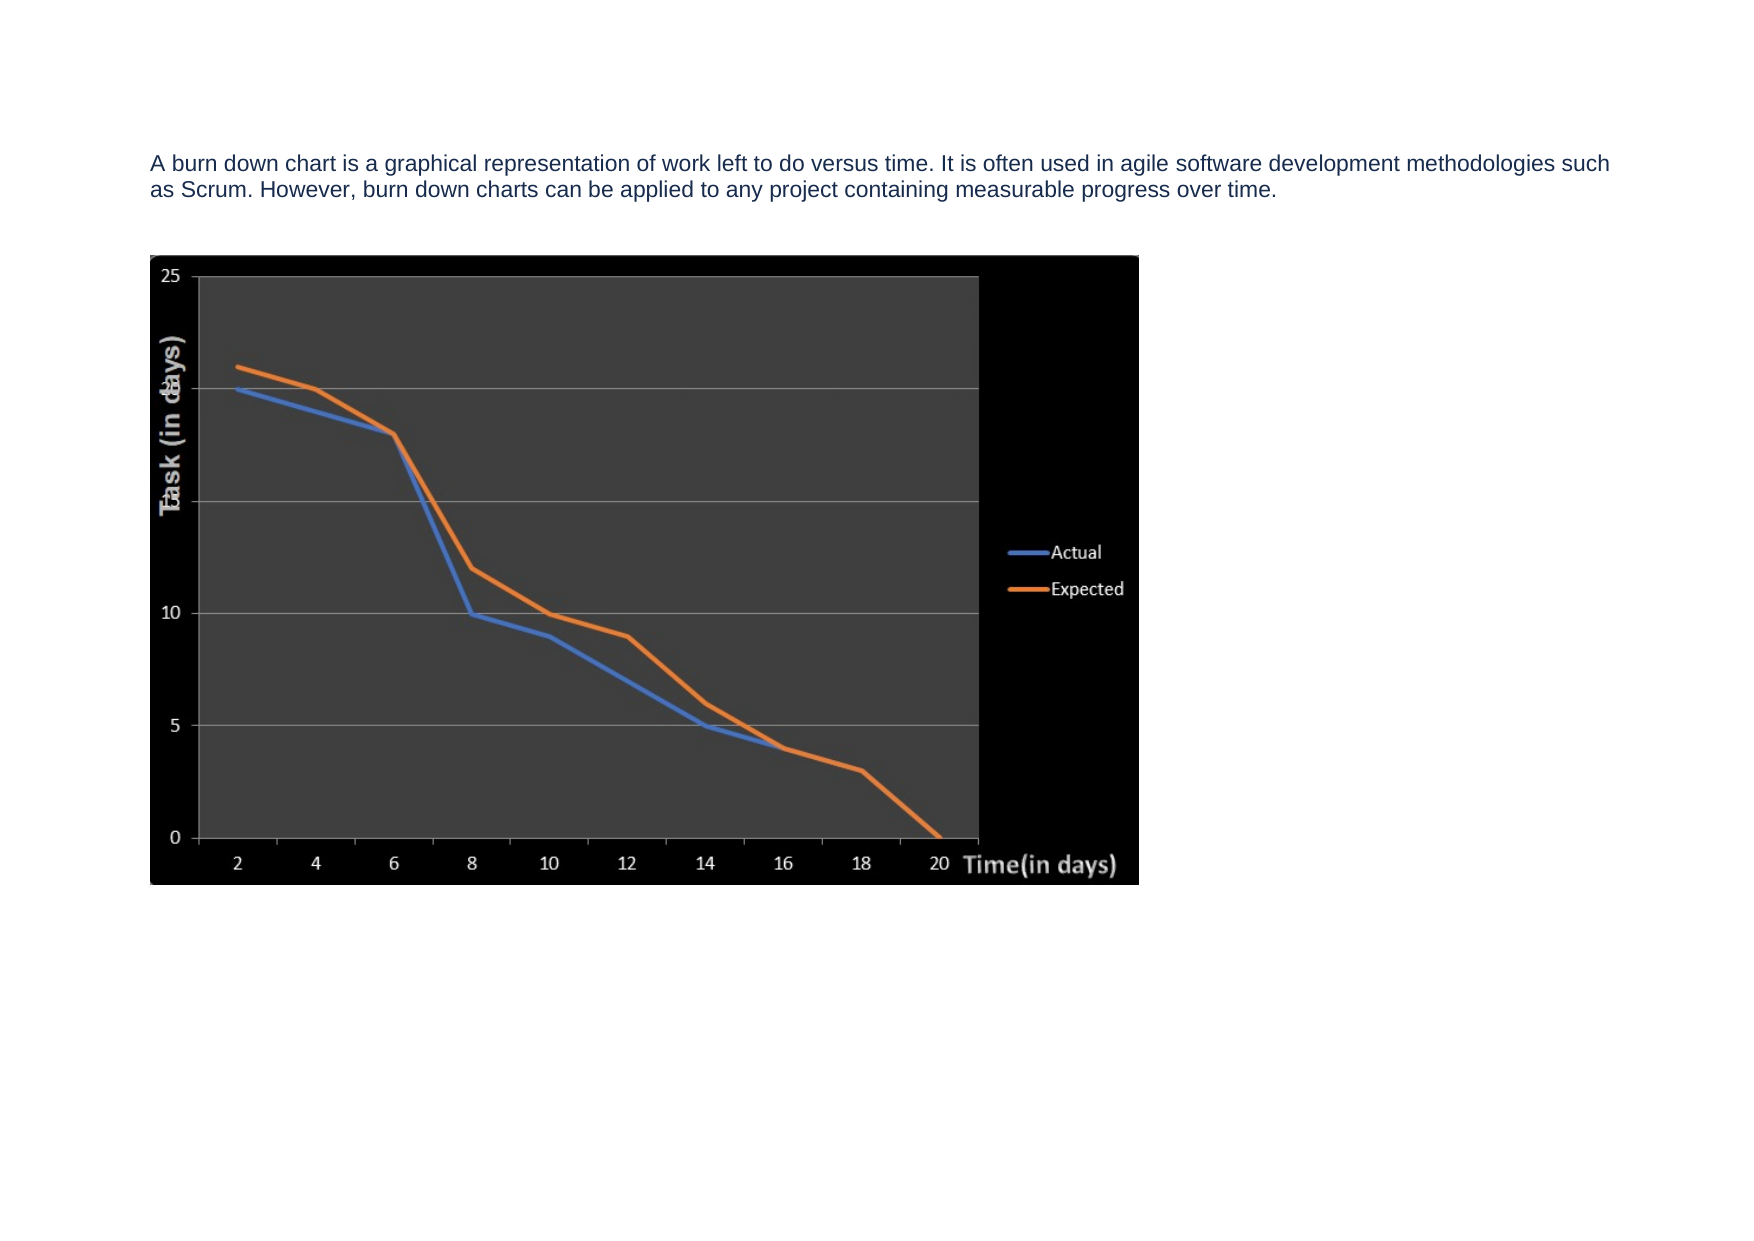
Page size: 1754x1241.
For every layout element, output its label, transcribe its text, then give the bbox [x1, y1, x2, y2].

picture [150, 255, 1139, 885]
text A burn down chart is a graphical representation of work left to do versus time. It is often used in agile software development methodologies such as Scrum. However, burn down charts can be applied to any project containing measurable progress over time. [150, 150, 1665, 203]
